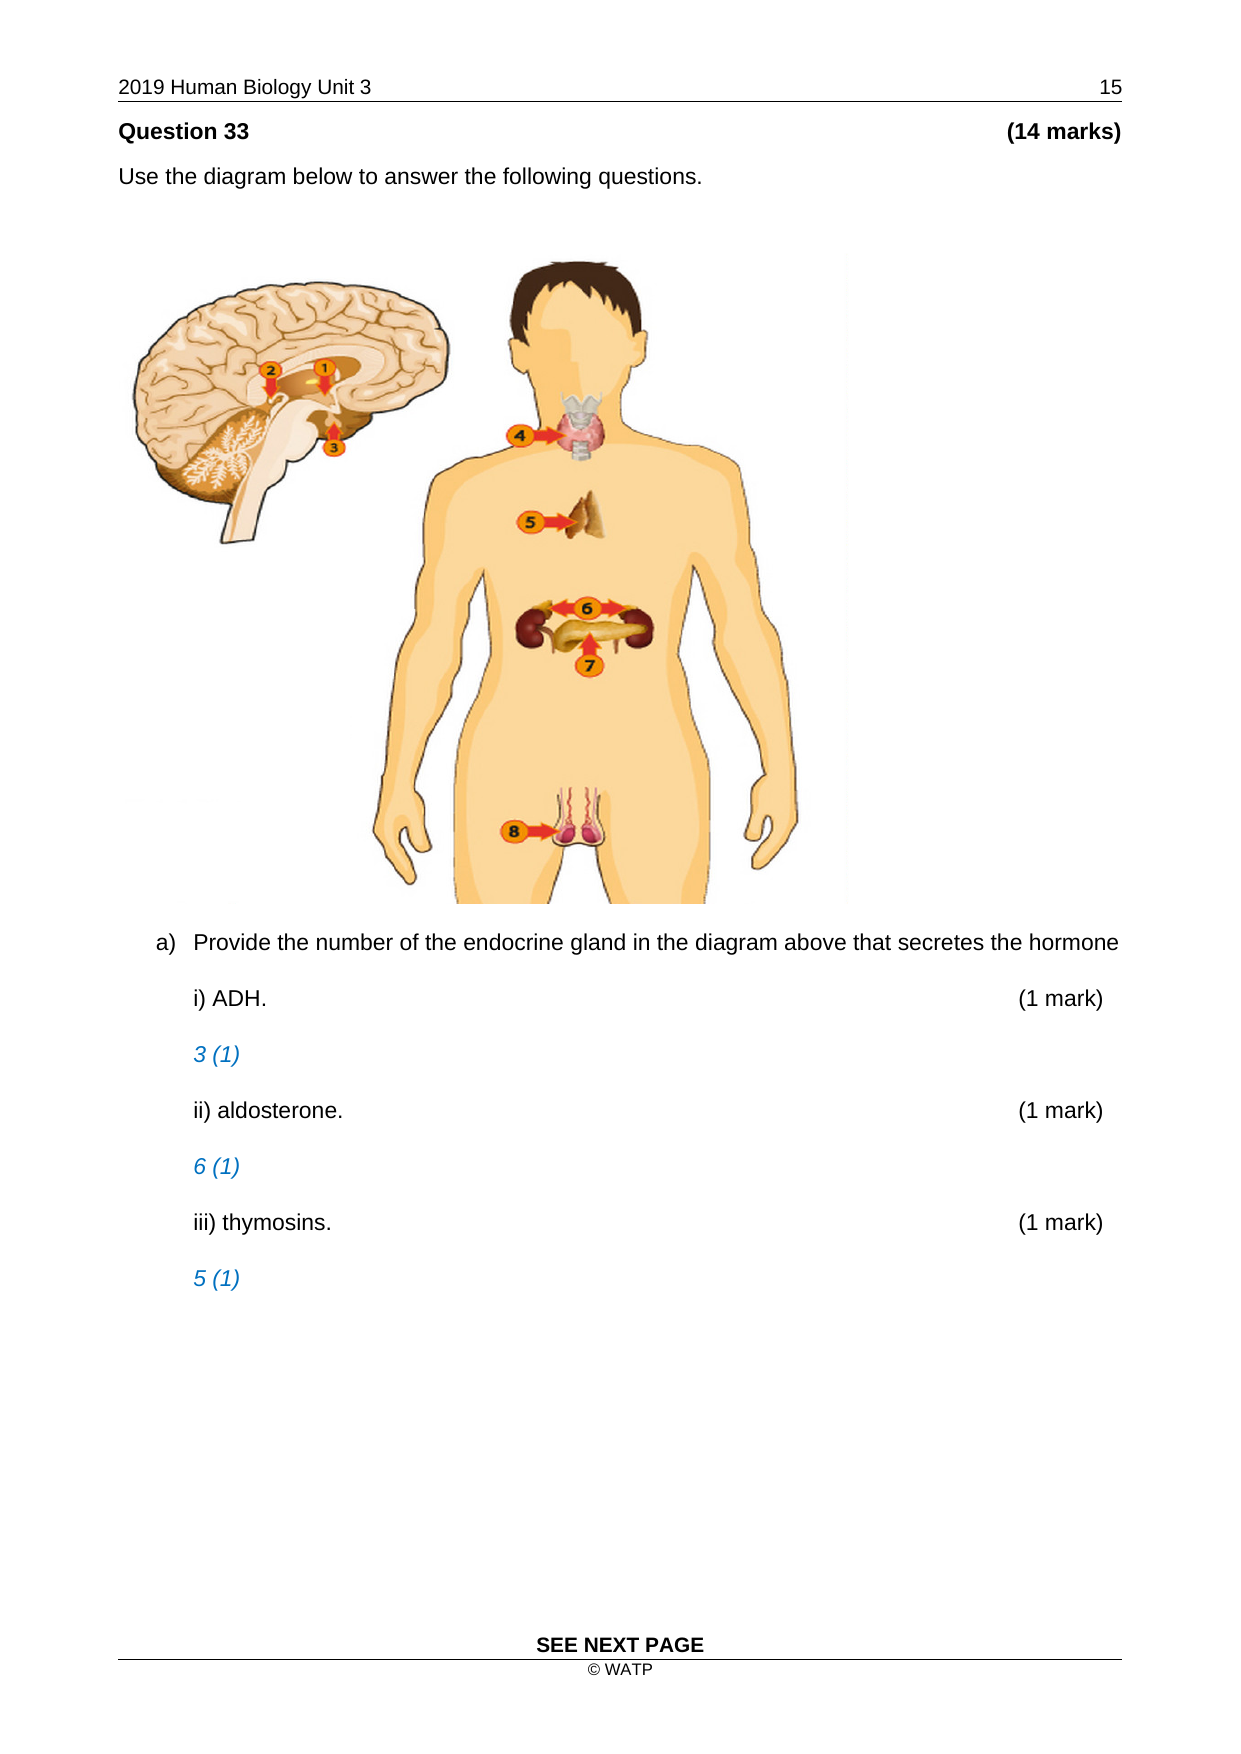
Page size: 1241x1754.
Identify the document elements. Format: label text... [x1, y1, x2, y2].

list Provide the number of the endocrine gland in the diagram above that secretes the hormone [156, 928, 1122, 955]
text 5 (1) [193, 1265, 1122, 1292]
text 3 (1) [193, 1041, 1122, 1067]
text 6 (1) [193, 1153, 1122, 1179]
text iii) thymosins. (1 mark) [193, 1209, 1122, 1236]
text i) ADH. (1 mark) [193, 984, 1122, 1011]
picture [118, 253, 849, 910]
text Use the diagram below to answer the following questions. [118, 163, 1122, 189]
text ii) aldosterone. (1 mark) [193, 1097, 1122, 1123]
text Question 33 (14 marks) [118, 118, 1122, 144]
